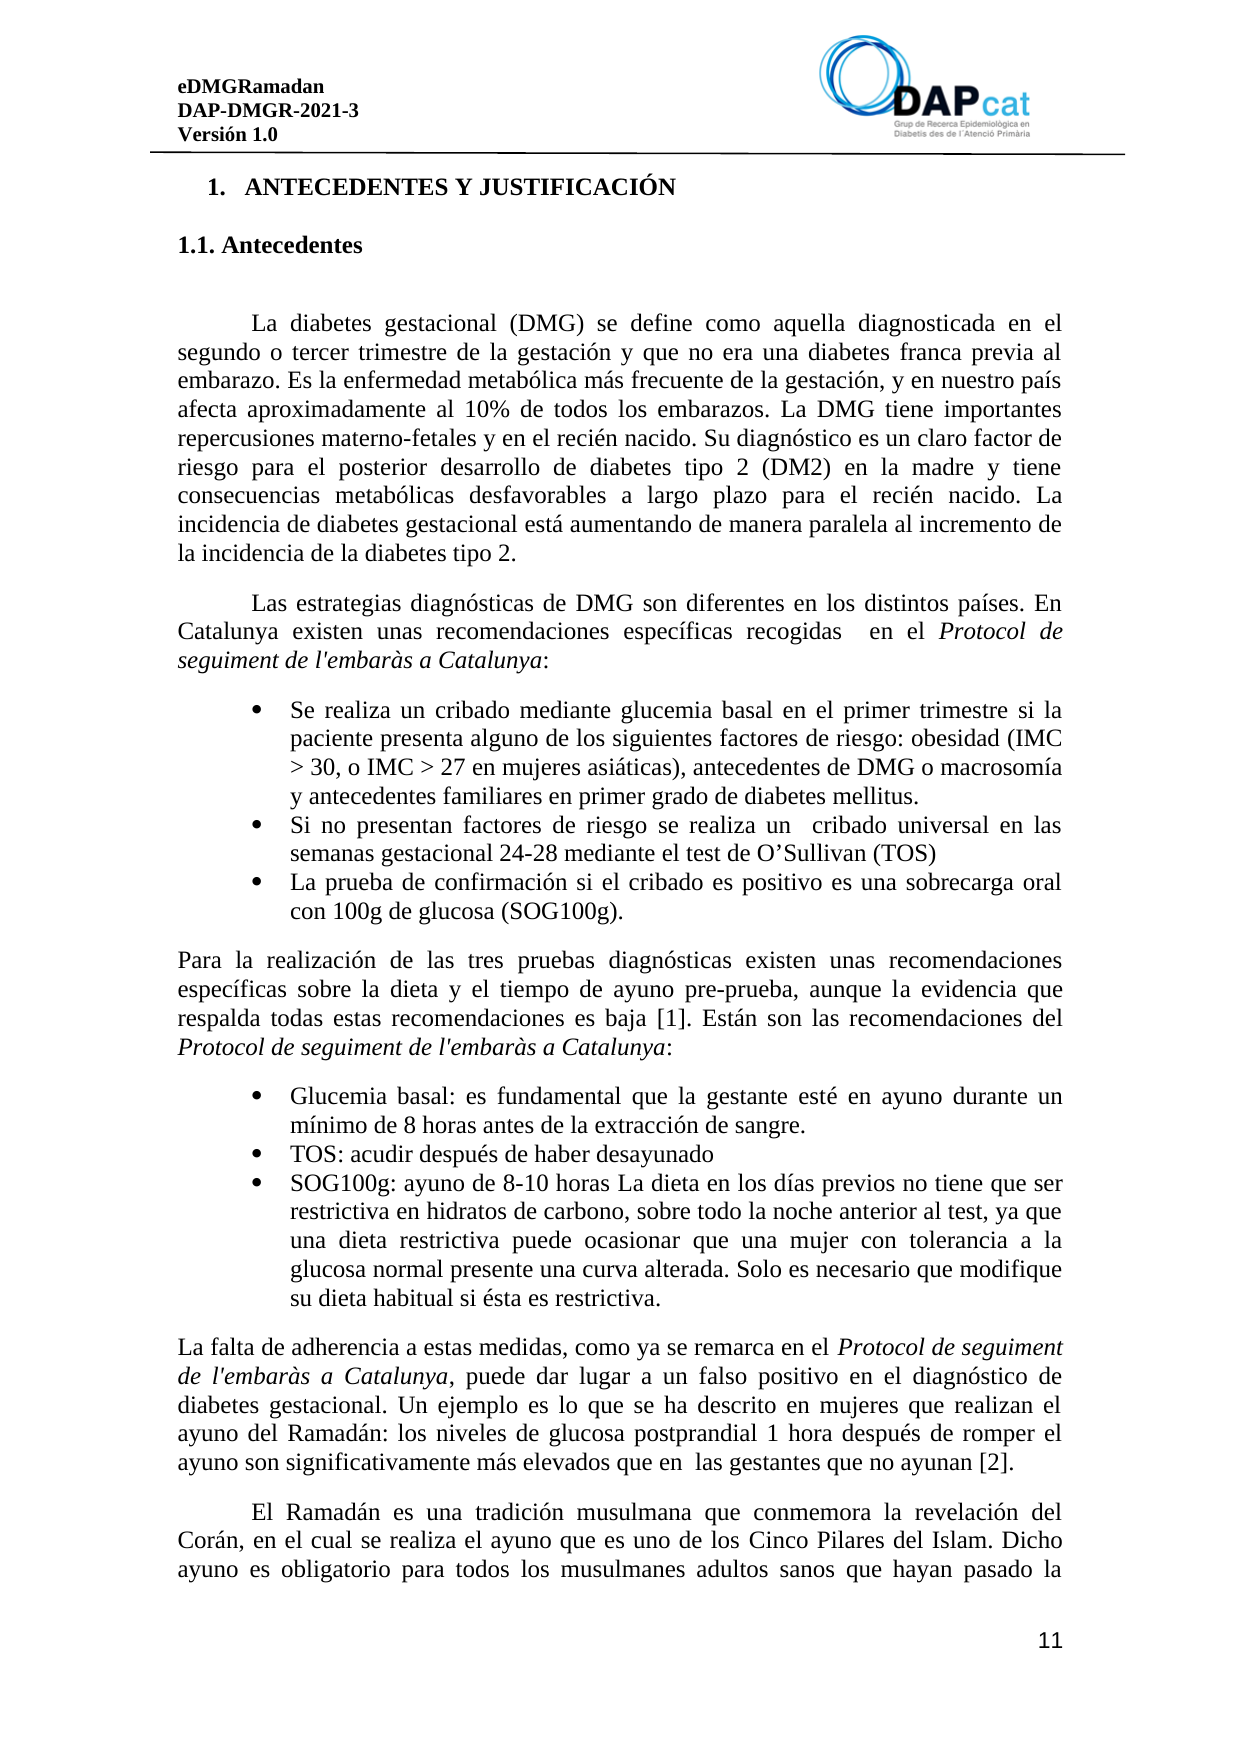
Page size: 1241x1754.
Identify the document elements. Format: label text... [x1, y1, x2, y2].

list Se realiza un cribado mediante glucemia basal en el primer trimestre si la paciente presenta alguno de los siguientes factores de riesgo: obesidad (IMC > 30, o IMC > 27 en mujeres asiáticas), antecedentes de DMG o macrosomía y antecedentes familiares en primer grado de diabetes mellitus. [252, 695, 1063, 810]
list Glucemia basal: es fundamental que la gestante esté en ayuno durante un mínimo de 8 horas antes de la extracción de sangre. [252, 1081, 1063, 1139]
text Para la realización de las tres pruebas diagnósticas existen unas recomendaciones específicas sobre la dieta y el tiempo de ayuno pre-prueba, aunque la evidencia que respalda todas estas recomendaciones es baja [1]. Están son las recomendaciones del Protocol de seguiment de l'embaràs a Catalunya: [177, 946, 1063, 1061]
list La prueba de confirmación si el cribado es positivo es una sobrecarga oral con 100g de glucosa (SOG100g). [252, 867, 1063, 925]
text 1.1. Antecedentes [177, 230, 1063, 258]
text La diabetes gestacional (DMG) se define como aquella diagnosticada en el segundo o tercer trimestre de la gestación y que no era una diabetes franca previa al embarazo. Es la enfermedad metabólica más frecuente de la gestación, y en nuestro país afecta aproximadamente al 10% de todos los embarazos. La DMG tiene importantes repercusiones materno-fetales y en el recién nacido. Su diagnóstico es un claro factor de riesgo para el posterior desarrollo de diabetes tipo 2 (DM2) en la madre y tiene consecuencias metabólicas desfavorables a largo plazo para el recién nacido. La incidencia de diabetes gestacional está aumentando de manera paralela al incremento de la incidencia de la diabetes tipo 2. [177, 308, 1063, 567]
subtitle ANTECEDENTES Y JUSTIFICACIÓN [207, 172, 1063, 201]
list TOS: acudir después de haber desayunado [252, 1139, 1063, 1168]
list Si no presentan factores de riesgo se realiza un cribado universal en las semanas gestacional 24-28 mediante el test de O’Sullivan (TOS) [252, 810, 1063, 867]
list SOG100g: ayuno de 8-10 horas La dieta en los días previos no tiene que ser restrictiva en hidratos de carbono, sobre todo la noche anterior al test, ya que una dieta restrictiva puede ocasionar que una mujer con tolerancia a la glucosa normal presente una curva alterada. Solo es necesario que modifique su dieta habitual si ésta es restrictiva. [252, 1168, 1063, 1311]
picture [817, 34, 1037, 140]
text La falta de adherencia a estas medidas, como ya se remarca en el Protocol de seguiment de l'embaràs a Catalunya, puede dar lugar a un falso positivo en el diagnóstico de diabetes gestacional. Un ejemplo es lo que se ha descrito en mujeres que realizan el ayuno del Ramadán: los niveles de glucosa postprandial 1 hora después de romper el ayuno son significativamente más elevados que en las gestantes que no ayunan [2]. [177, 1332, 1063, 1476]
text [177, 1497, 1063, 1583]
text Las estrategias diagnósticas de DMG son diferentes en los distintos países. En Catalunya existen unas recomendaciones específicas recogidas en el Protocol de seguiment de l'embaràs a Catalunya: [177, 588, 1063, 674]
